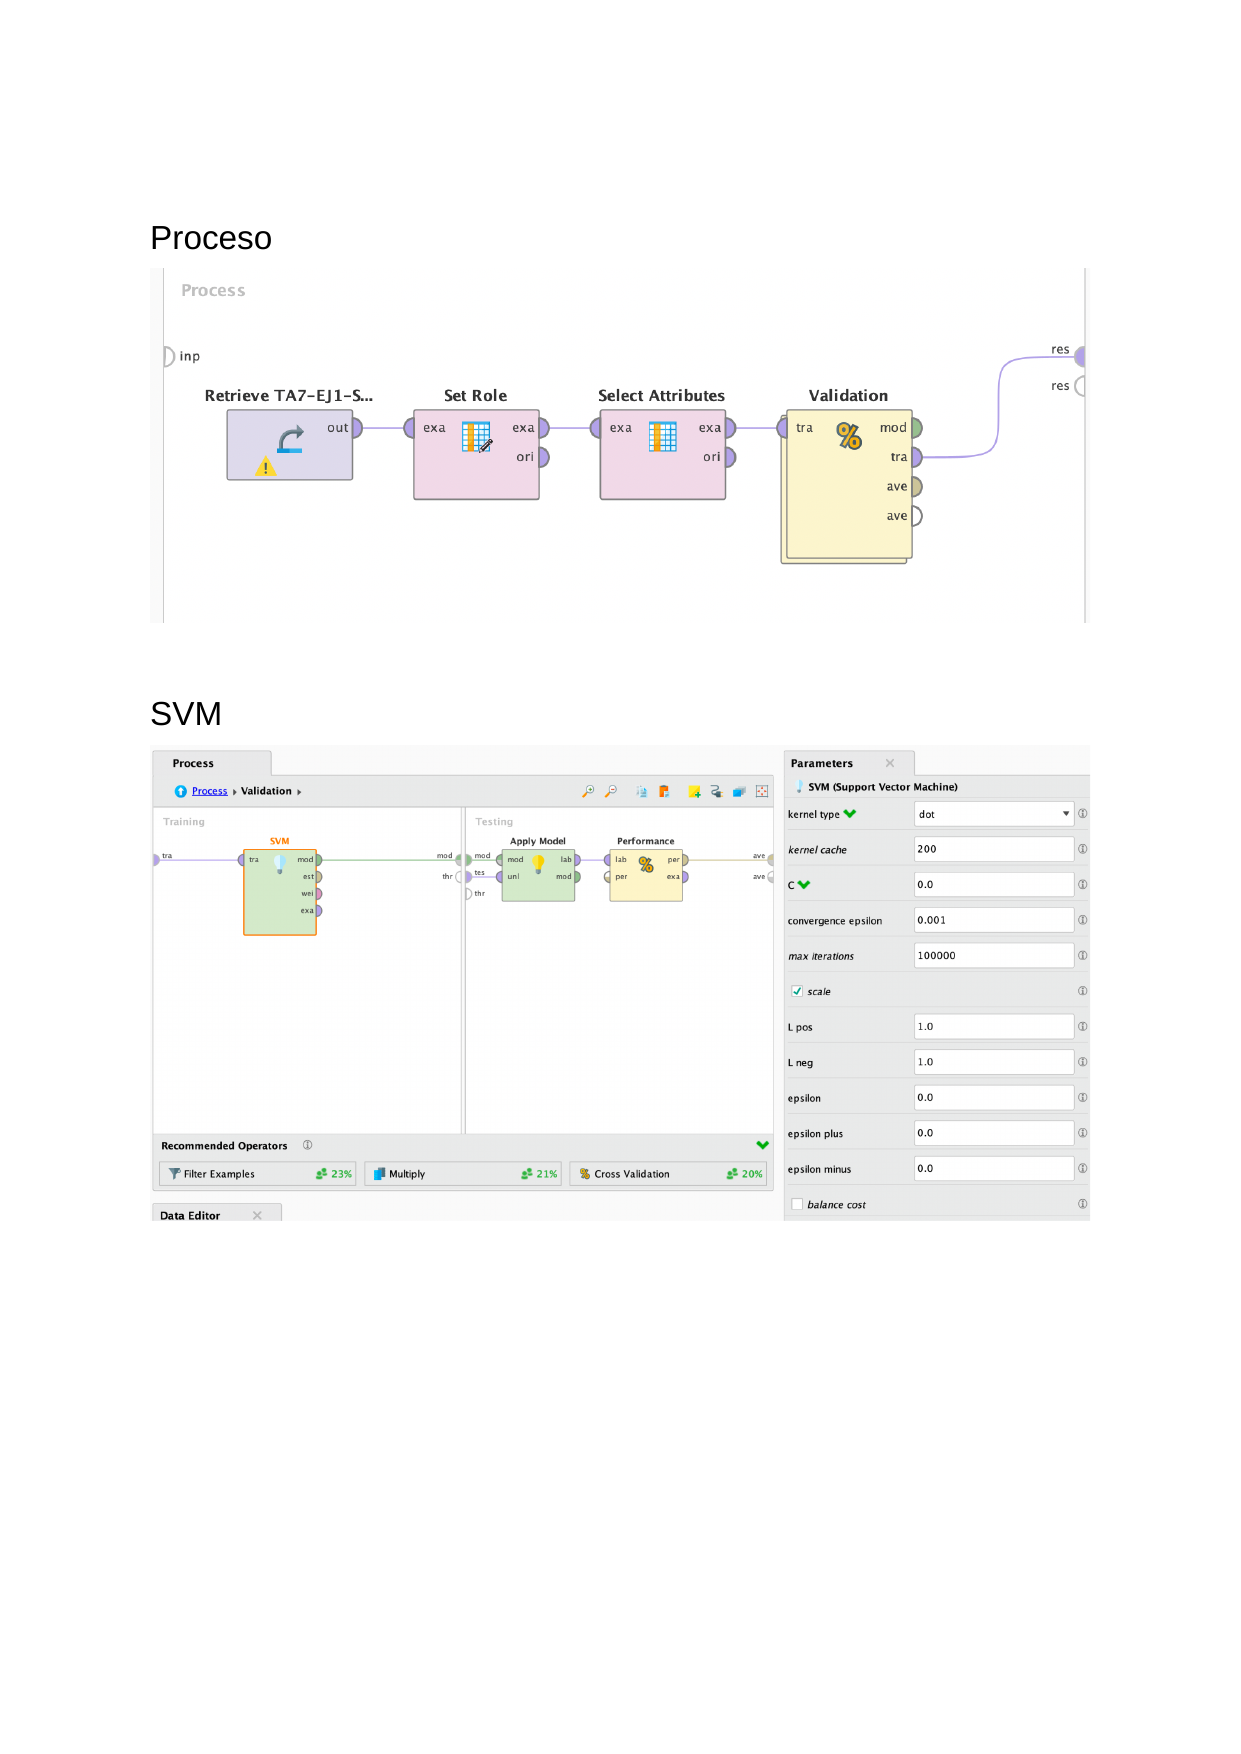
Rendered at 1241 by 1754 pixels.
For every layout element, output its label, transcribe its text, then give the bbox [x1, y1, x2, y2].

picture [150, 268, 1091, 623]
subtitle SVM [150, 694, 1090, 733]
picture [150, 745, 1091, 1221]
subtitle Proceso [150, 218, 1090, 256]
